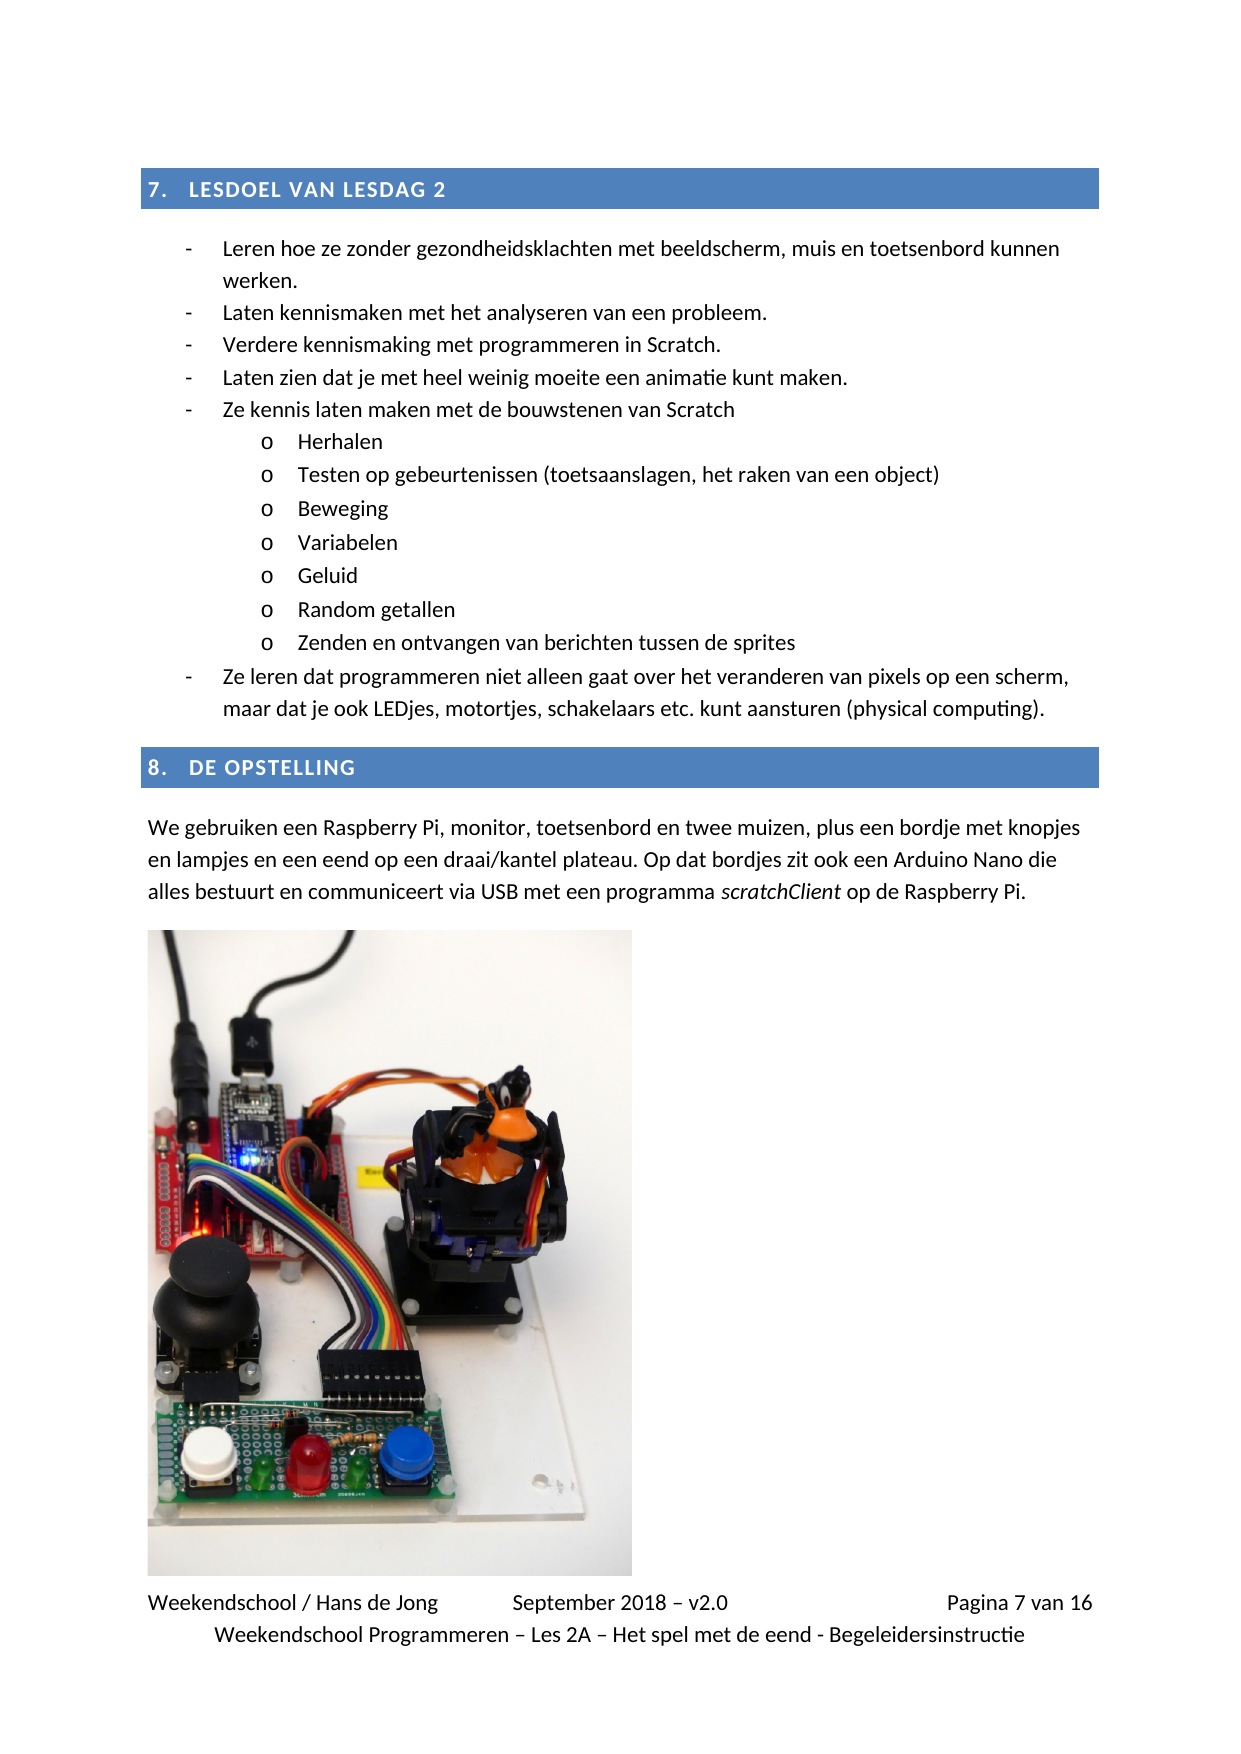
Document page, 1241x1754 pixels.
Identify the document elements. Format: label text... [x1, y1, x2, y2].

list Zenden en ontvangen van berichten tussen de sprites [260, 628, 1093, 657]
list Laten kennismaken met het analyseren van een probleem. [185, 298, 1093, 326]
list Variabelen [260, 528, 1093, 557]
list Laten zien dat je met heel weinig moeite een animatie kunt maken. [185, 363, 1093, 391]
list Testen op gebeurtenissen (toetsaanslagen, het raken van een object) [260, 461, 1093, 490]
picture [147, 930, 632, 1576]
list Beweging [260, 494, 1093, 523]
text We gebruiken een Raspberry Pi, monitor, toetsenbord en twee muizen, plus een bordje met knopjes en lampjes en een eend op een draai/kantel plateau. Op dat bordjes zit ook een Arduino Nano die alles bestuurt en communiceert via USB met een programma scratchClient op de Raspberry Pi. [148, 813, 1093, 905]
list Random getallen [260, 595, 1093, 624]
list Geluid [260, 561, 1093, 590]
list Herhalen [260, 427, 1093, 456]
list Ze kennis laten maken met de bouwstenen van Scratch [185, 395, 1093, 423]
subtitle Lesdoel van lesdag 2 [148, 175, 1093, 203]
list Ze leren dat programmeren niet alleen gaat over het veranderen van pixels op een scherm, maar dat je ook LEDjes, motortjes, schakelaars etc. kunt aansturen (physical computing). [185, 662, 1093, 722]
list Verdere kennismaking met programmeren in Scratch. [185, 331, 1093, 358]
list Leren hoe ze zonder gezondheidsklachten met beeldscherm, muis en toetsenbord kunnen werken. [185, 234, 1093, 294]
subtitle De opstelling [148, 753, 1093, 781]
